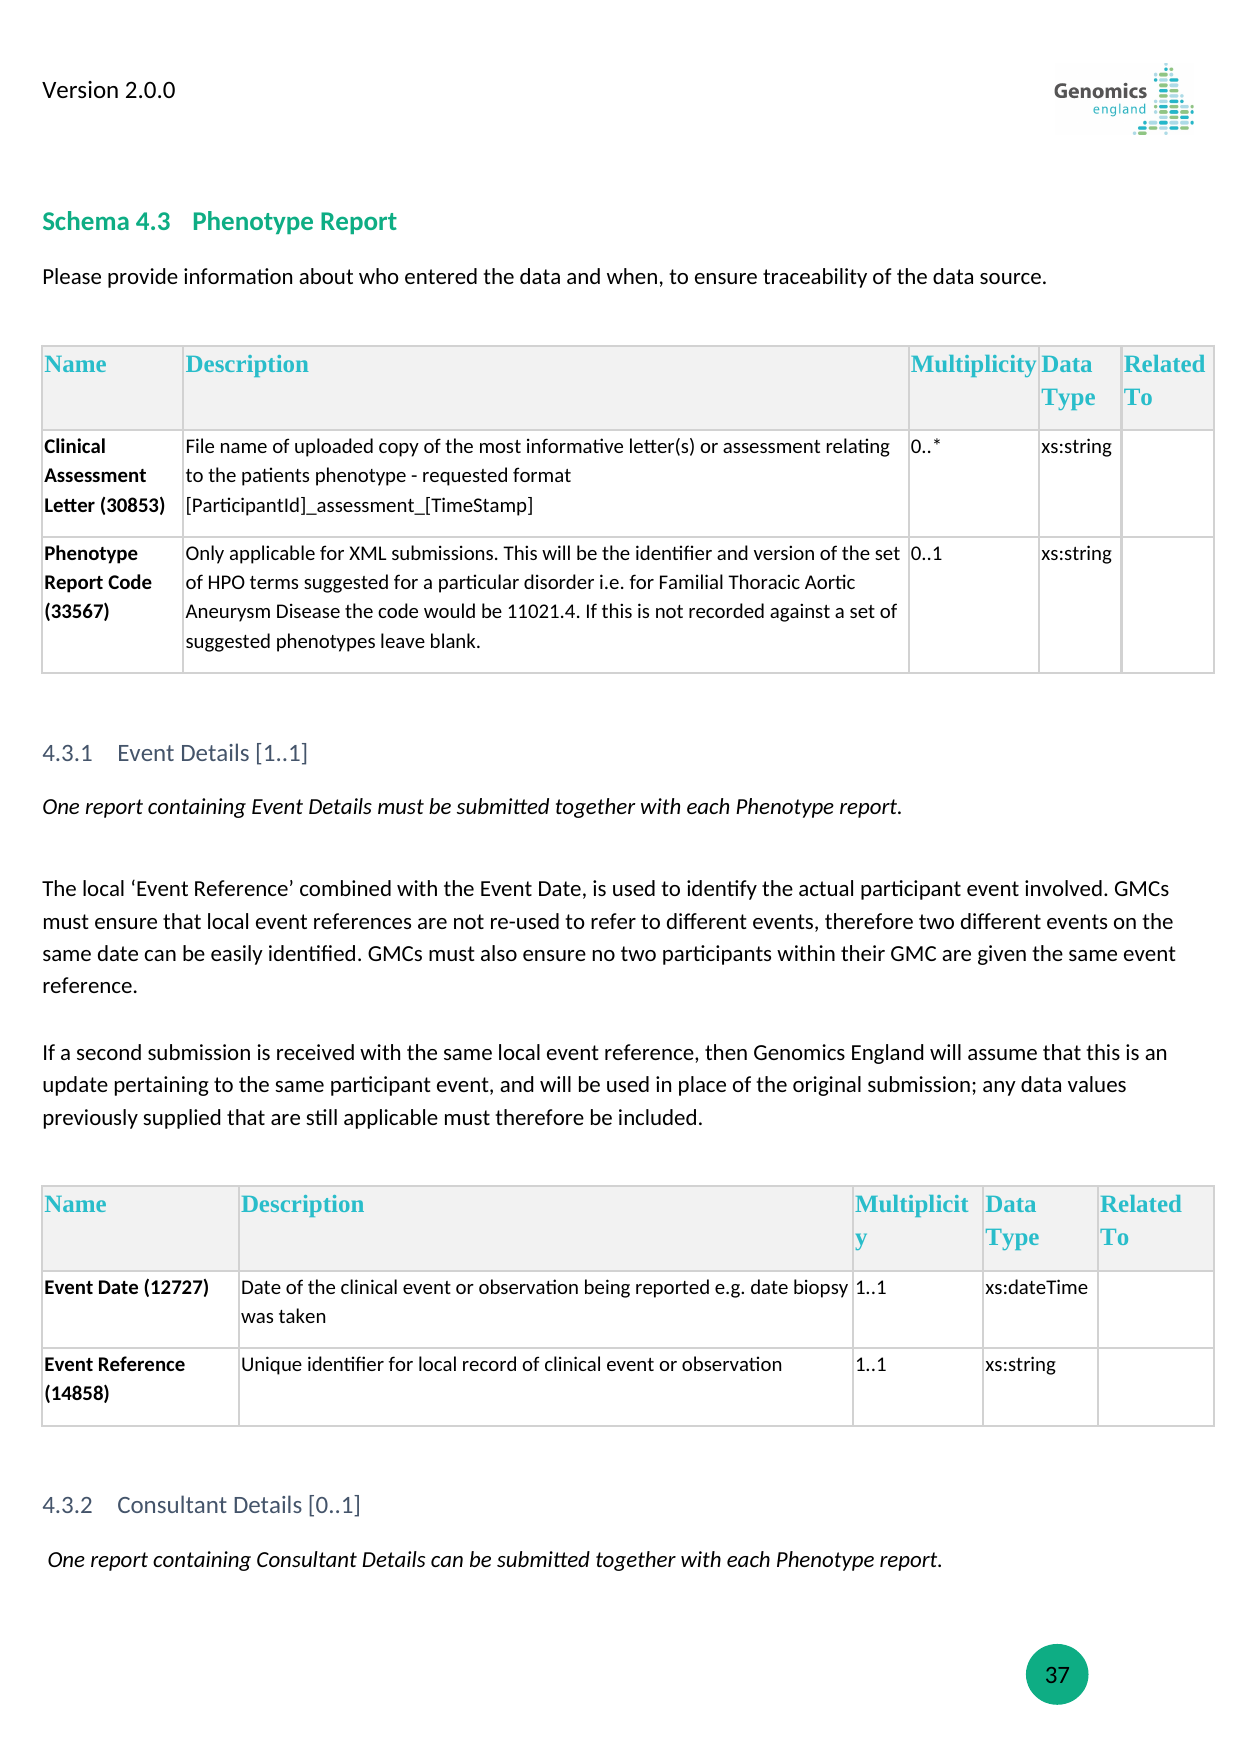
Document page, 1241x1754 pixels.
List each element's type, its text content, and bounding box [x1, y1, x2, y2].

table_header Name [43, 1187, 238, 1270]
table_cell xs:dateTime [984, 1272, 1097, 1347]
table_cell xs:string [984, 1349, 1097, 1425]
table_cell Only applicable for XML submissions. This will be the identifier and version of the set of HPO terms suggested for a particular disorder i.e. for Familial Thoracic Aortic Aneurysm Disease the code would be 11021.4. If this is not recorded against a set of suggested phenotypes leave blank. [184, 538, 908, 672]
table_cell File name of uploaded copy of the most informative letter(s) or assessment relating to the patients phenotype - requested format [ParticipantId]_assessment_[TimeStamp] [184, 431, 908, 536]
table_cell [1099, 1272, 1213, 1347]
table_header Name [43, 347, 182, 429]
table_cell [1099, 1349, 1213, 1425]
table_header Related To [1099, 1187, 1213, 1270]
table_cell Clinical Assessment Letter (30853) [43, 431, 182, 536]
subtitle Event Details [1..1] [42, 737, 1211, 767]
text The local ‘Event Reference’ combined with the Event Date, is used to identify the actual participant event involved. GMCs must ensure that local event references are not re-used to refer to different events, therefore two different events on the same date can be easily identified. GMCs must also ensure no two participants within their GMC are given the same event reference. If a second submission is received with the same local event reference, then Genomics England will assume that this is an update pertaining to the same participant event, and will be used in place of the original submission; any data values previously supplied that are still applicable must therefore be included. [42, 874, 1211, 1131]
table_cell xs:string [1040, 538, 1120, 672]
table_cell Event Date (12727) [43, 1272, 238, 1347]
table_cell [1123, 431, 1213, 536]
table_cell 1..1 [854, 1272, 982, 1347]
table_header Related To [1123, 347, 1213, 429]
table_header Data Type [1040, 347, 1120, 429]
subtitle Phenotype Report [42, 204, 1211, 237]
table_header Multiplicity [910, 347, 1038, 429]
table_cell xs:string [1040, 431, 1120, 536]
table_cell 0..1 [910, 538, 1038, 672]
picture [1054, 63, 1194, 135]
table_header Data Type [984, 1187, 1097, 1270]
text One report containing Event Details must be submitted together with each Phenotype report. [42, 792, 1211, 820]
table_header Description [184, 347, 908, 429]
table_cell Unique identifier for local record of clinical event or observation [240, 1349, 852, 1425]
table_cell [1123, 538, 1213, 672]
text Please provide information about who entered the data and when, to ensure traceability of the data source. [42, 262, 1211, 290]
subtitle Consultant Details [0..1] [42, 1490, 1211, 1520]
table_cell 0..* [910, 431, 1038, 536]
table_cell 1..1 [854, 1349, 982, 1425]
table_header Description [240, 1187, 852, 1270]
table_cell Event Reference (14858) [43, 1349, 238, 1425]
table_cell Date of the clinical event or observation being reported e.g. date biopsy was taken [240, 1272, 852, 1347]
text One report containing Consultant Details can be submitted together with each Phenotype report. [42, 1545, 1211, 1573]
table_cell Phenotype Report Code (33567) [43, 538, 182, 672]
table_header Multiplicity [854, 1187, 982, 1270]
